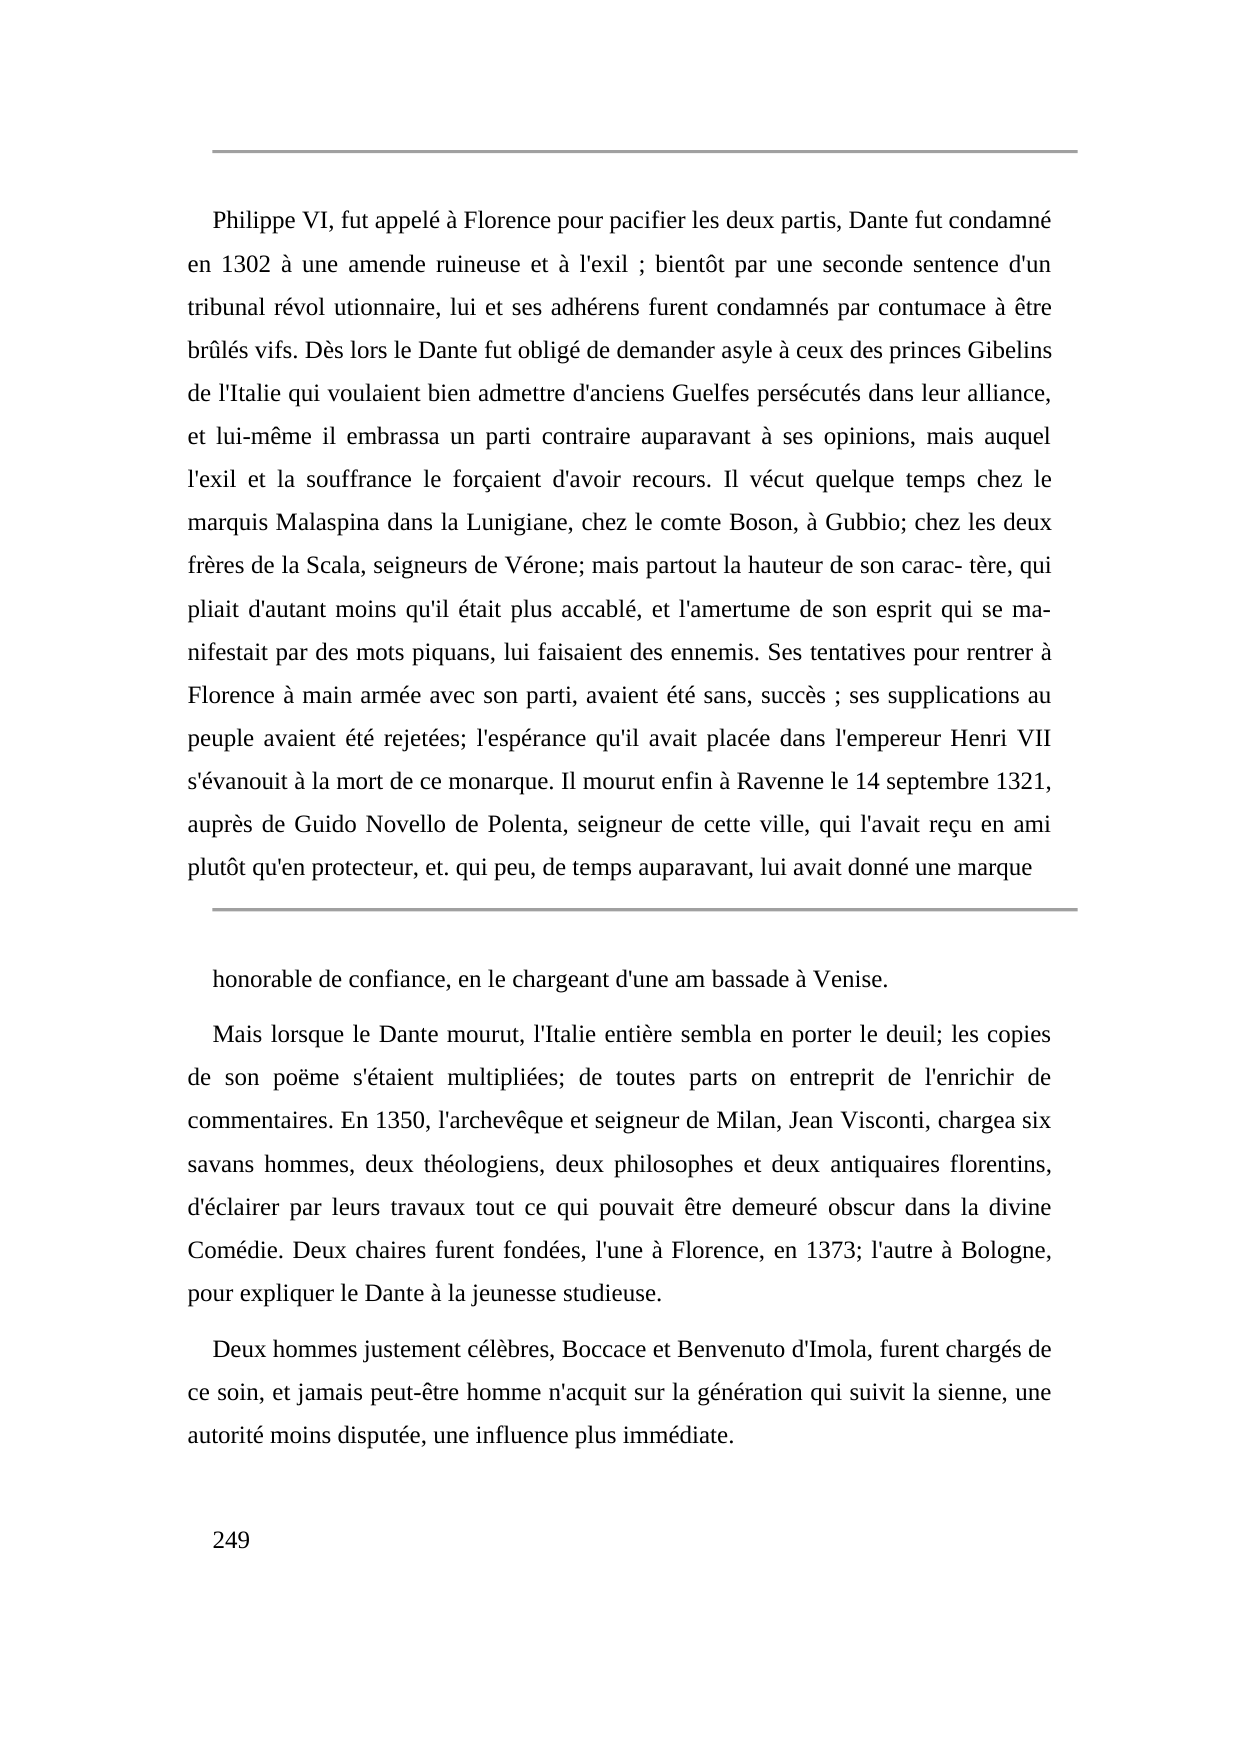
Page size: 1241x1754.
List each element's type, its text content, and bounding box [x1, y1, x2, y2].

text honorable de confiance, en le chargeant d'une am bassade à Venise. [187, 964, 1053, 992]
text Philippe VI, fut appelé à Florence pour pacifier les deux partis, Dante fut condamné en 1302 à une amende ruineuse et à l'exil ; bientôt par une seconde sentence d'un tribunal révol utionnaire, lui et ses adhérens furent condamnés par contumace à être brûlés vifs. Dès lors le Dante fut obligé de demander asyle à ceux des princes Gibelins de l'Italie qui voulaient bien admettre d'anciens Guelfes persécutés dans leur alliance, et lui-même il embrassa un parti contraire auparavant à ses opinions, mais auquel l'exil et la souffrance le forçaient d'avoir recours. Il vécut quelque temps chez le marquis Malaspina dans la Lunigiane, chez le comte Boson, à Gubbio; chez les deux frères de la Scala, seigneurs de Vérone; mais partout la hauteur de son carac- tère, qui pliait d'autant moins qu'il était plus accablé, et l'amertume de son esprit qui se ma- nifestait par des mots piquans, lui faisaient des ennemis. Ses tentatives pour rentrer à Florence à main armée avec son parti, avaient été sans, succès ; ses supplications au peuple avaient été rejetées; l'espérance qu'il avait placée dans l'empereur Henri VII s'évanouit à la mort de ce monarque. Il mourut enfin à Ravenne le 14 septembre 1321, auprès de Guido Novello de Polenta, seigneur de cette ville, qui l'avait reçu en ami plutôt qu'en protecteur, et. qui peu, de temps auparavant, lui avait donné une marque [187, 206, 1053, 881]
text Deux hommes justement célèbres, Boccace et Benvenuto d'Imola, furent chargés de ce soin, et jamais peut-être homme n'acquit sur la génération qui suivit la sienne, une autorité moins disputée, une influence plus immédiate. [187, 1334, 1053, 1449]
text Mais lorsque le Dante mourut, l'Italie entière sembla en porter le deuil; les copies de son poëme s'étaient multipliées; de toutes parts on entreprit de l'enrichir de commentaires. En 1350, l'archevêque et seigneur de Milan, Jean Visconti, chargea six savans hommes, deux théologiens, deux philosophes et deux antiquaires florentins, d'éclairer par leurs travaux tout ce qui pouvait être demeuré obscur dans la divine Comédie. Deux chaires furent fondées, l'une à Florence, en 1373; l'autre à Bologne, pour expliquer le Dante à la jeunesse studieuse. [187, 1019, 1053, 1307]
